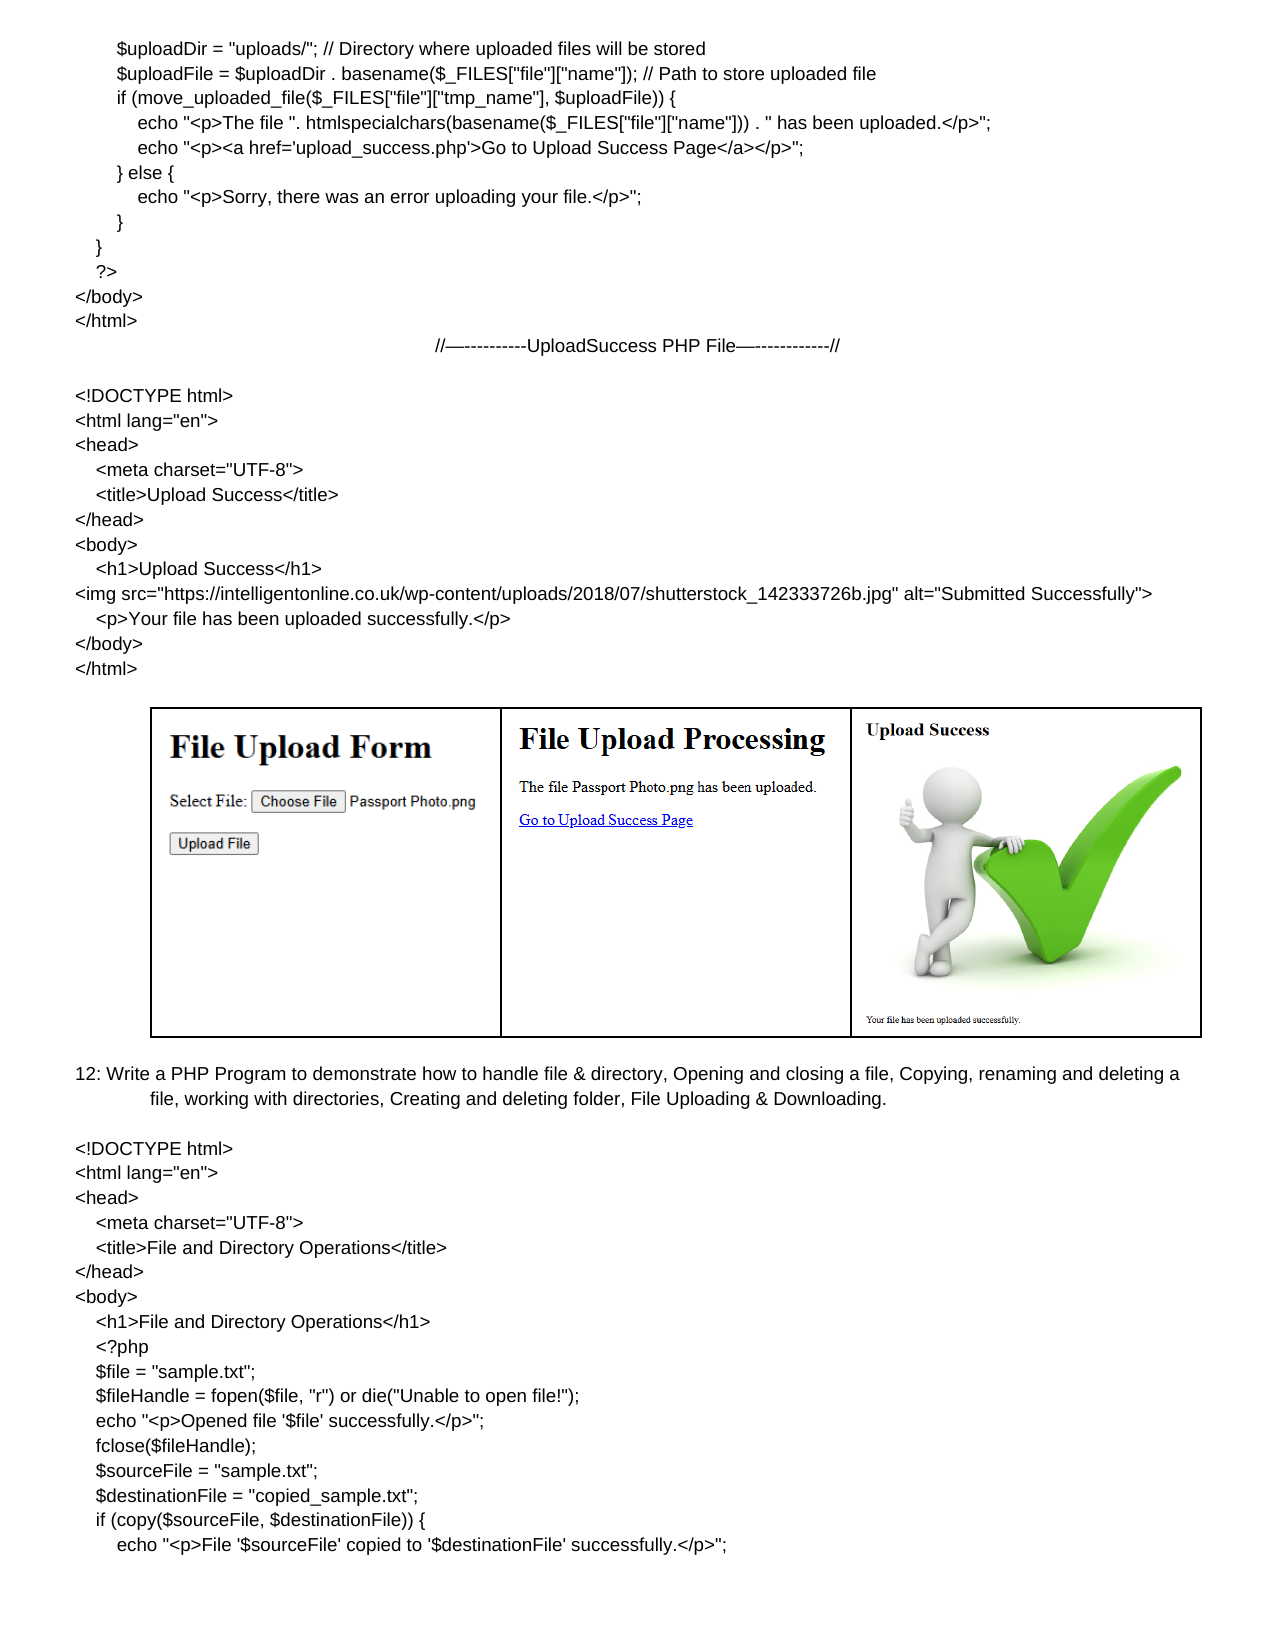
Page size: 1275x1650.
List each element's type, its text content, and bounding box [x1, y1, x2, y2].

text <p>Your file has been uploaded successfully.</p> [75, 608, 1200, 629]
text <?php [75, 1336, 1200, 1357]
text $file = "sample.txt"; [75, 1360, 1200, 1382]
text <html lang="en"> [75, 1162, 1200, 1184]
text <body> [75, 1286, 1200, 1308]
text <body> [75, 533, 1200, 555]
text fclose($fileHandle); [75, 1435, 1200, 1456]
text $destinationFile = "copied_sample.txt"; [75, 1484, 1200, 1506]
text <title>File and Directory Operations</title> [75, 1236, 1200, 1258]
text echo "<p>Sorry, there was an error uploading your file.</p>"; [75, 186, 1200, 208]
table_header [852, 709, 1200, 1036]
text <meta charset="UTF-8"> [75, 1212, 1200, 1233]
text echo "<p>File '$sourceFile' copied to '$destinationFile' successfully.</p>"; [75, 1534, 1200, 1556]
text <title>Upload Success</title> [75, 484, 1200, 505]
text if (copy($sourceFile, $destinationFile)) { [75, 1509, 1200, 1531]
text } [75, 236, 1200, 257]
text echo "<p>The file ". htmlspecialchars(basename($_FILES["file"]["name"])) . " has been uploaded.</p>"; [75, 112, 1200, 133]
text } else { [75, 161, 1200, 183]
text <!DOCTYPE html> [75, 1137, 1200, 1159]
table_header [502, 709, 850, 1036]
text <head> [75, 1187, 1200, 1208]
picture [161, 719, 490, 868]
text </head> [75, 1261, 1200, 1283]
text <h1>Upload Success</h1> [75, 558, 1200, 580]
picture [861, 719, 1190, 1026]
text 12: Write a PHP Program to demonstrate how to handle file & directory, Opening and closing a file, Copying, renaming and deleting a file, working with directories, Creating and deleting folder, File Uploading & Downloading. [75, 1063, 1200, 1109]
text </body> [75, 632, 1200, 654]
text $sourceFile = "sample.txt"; [75, 1459, 1200, 1481]
text <head> [75, 434, 1200, 456]
text <!DOCTYPE html> [75, 384, 1200, 406]
text <h1>File and Directory Operations</h1> [75, 1311, 1200, 1332]
text } [75, 211, 1200, 233]
text $fileHandle = fopen($file, "r") or die("Unable to open file!"); [75, 1385, 1200, 1407]
picture [511, 719, 840, 855]
text <img src="https://intelligentonline.co.uk/wp-content/uploads/2018/07/shutterstock_142333726b.jpg" alt="Submitted Successfully"> [75, 583, 1200, 604]
text $uploadFile = $uploadDir . basename($_FILES["file"]["name"]); // Path to store uploaded file [75, 62, 1200, 84]
text </html> [75, 310, 1200, 332]
text </html> [75, 657, 1200, 679]
table_header [152, 709, 500, 1036]
text echo "<p>Opened file '$file' successfully.</p>"; [75, 1410, 1200, 1432]
text echo "<p><a href='upload_success.php'>Go to Upload Success Page</a></p>"; [75, 137, 1200, 158]
text <meta charset="UTF-8"> [75, 459, 1200, 481]
text if (move_uploaded_file($_FILES["file"]["tmp_name"], $uploadFile)) { [75, 87, 1200, 109]
text $uploadDir = "uploads/"; // Directory where uploaded files will be stored [75, 37, 1200, 59]
text ?> [75, 261, 1200, 282]
text </head> [75, 508, 1200, 530]
text </body> [75, 285, 1200, 307]
text <html lang="en"> [75, 409, 1200, 431]
text //—----------UploadSuccess PHP File—------------// [75, 335, 1200, 357]
